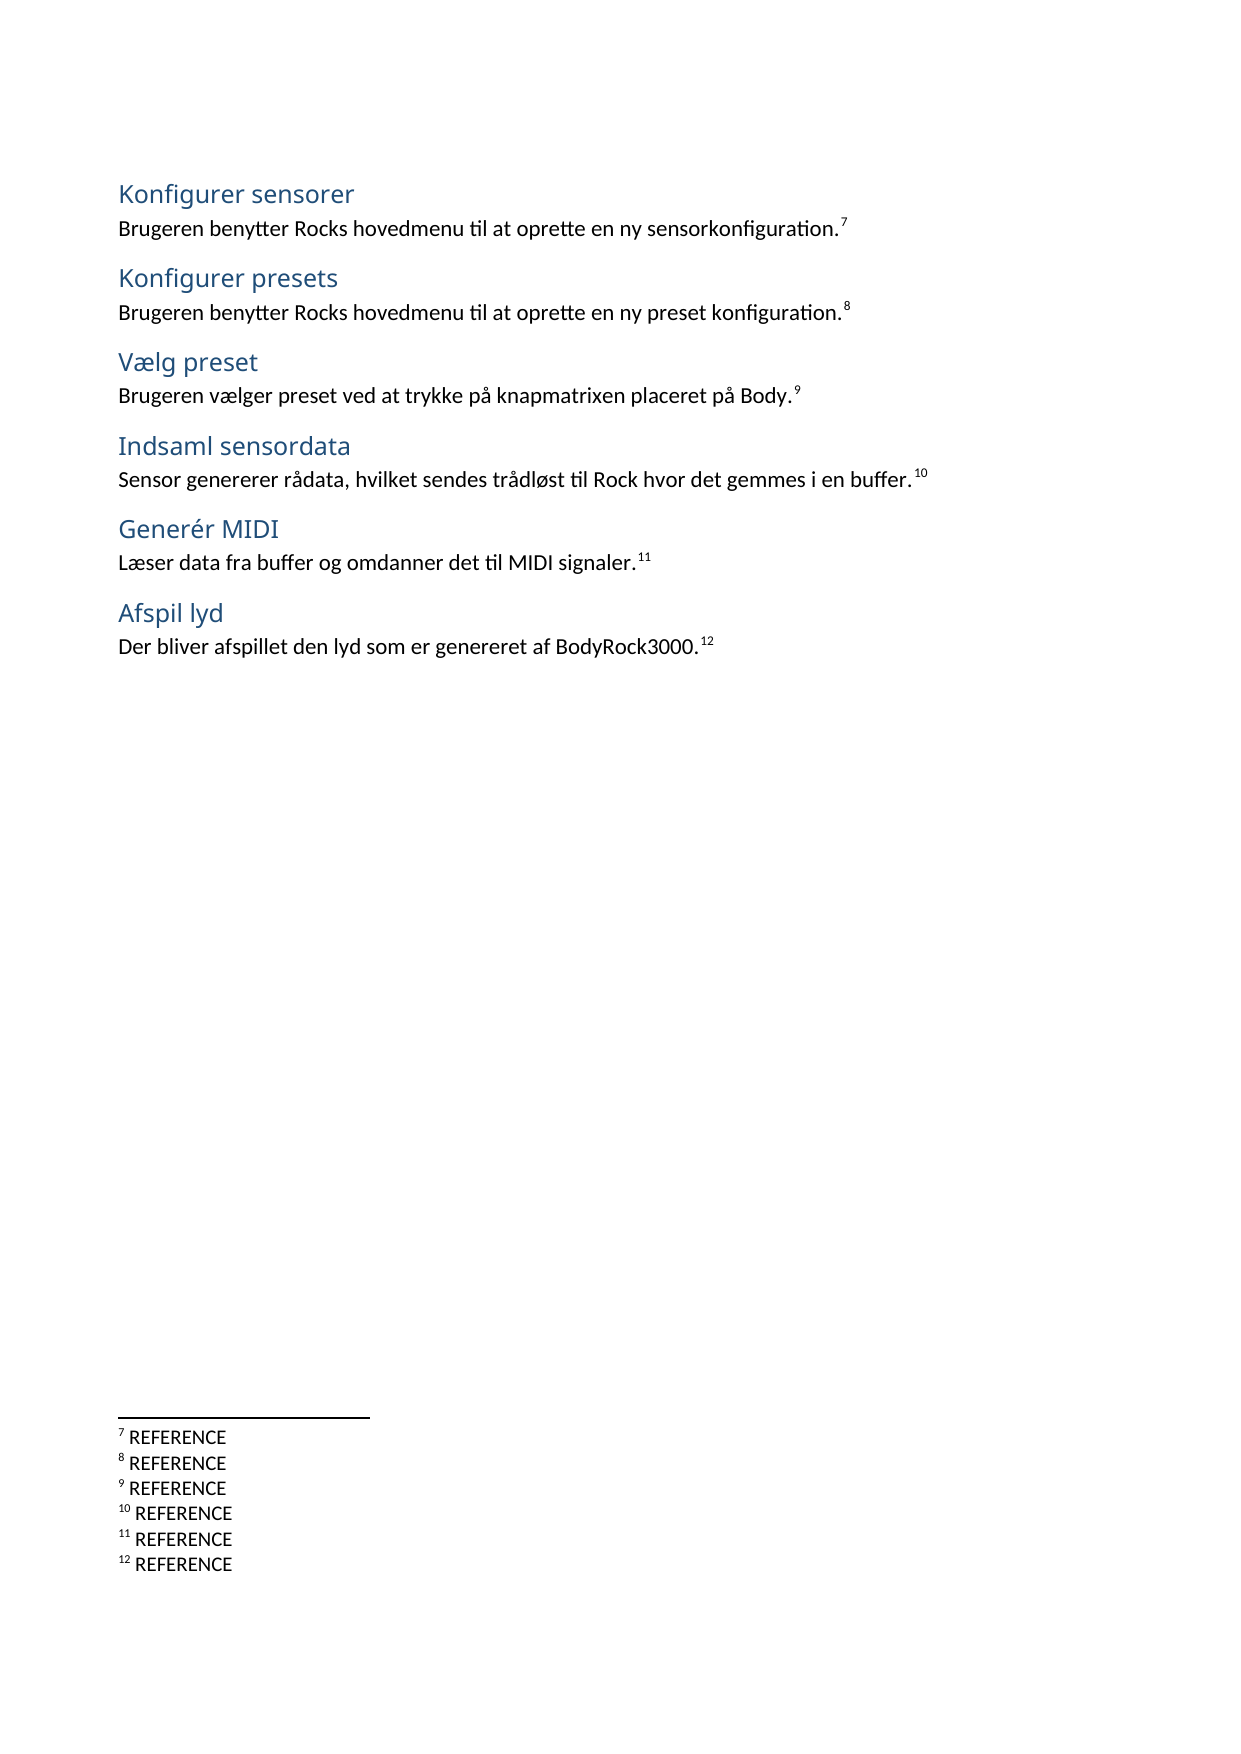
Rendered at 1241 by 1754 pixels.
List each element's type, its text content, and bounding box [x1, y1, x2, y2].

subtitle Afspil lyd [118, 595, 1122, 629]
subtitle Konfigurer sensorer [118, 177, 1122, 211]
text Brugeren benytter Rocks hovedmenu til at oprette en ny preset konfiguration. [118, 298, 1122, 326]
text Brugeren vælger preset ved at trykke på knapmatrixen placeret på Body. [118, 381, 1122, 409]
text Læser data fra buffer og omdanner det til MIDI signaler. [118, 548, 1122, 577]
subtitle Indsaml sensordata [118, 428, 1122, 462]
text Sensor genererer rådata, hvilket sendes trådløst til Rock hvor det gemmes i en buffer. [118, 465, 1122, 493]
text Brugeren benytter Rocks hovedmenu til at oprette en ny sensorkonfiguration. [118, 214, 1122, 242]
subtitle Vælg preset [118, 344, 1122, 378]
subtitle Generér MIDI [118, 512, 1122, 546]
text Der bliver afspillet den lyd som er genereret af BodyRock3000. [118, 632, 1122, 660]
subtitle Konfigurer presets [118, 261, 1122, 295]
